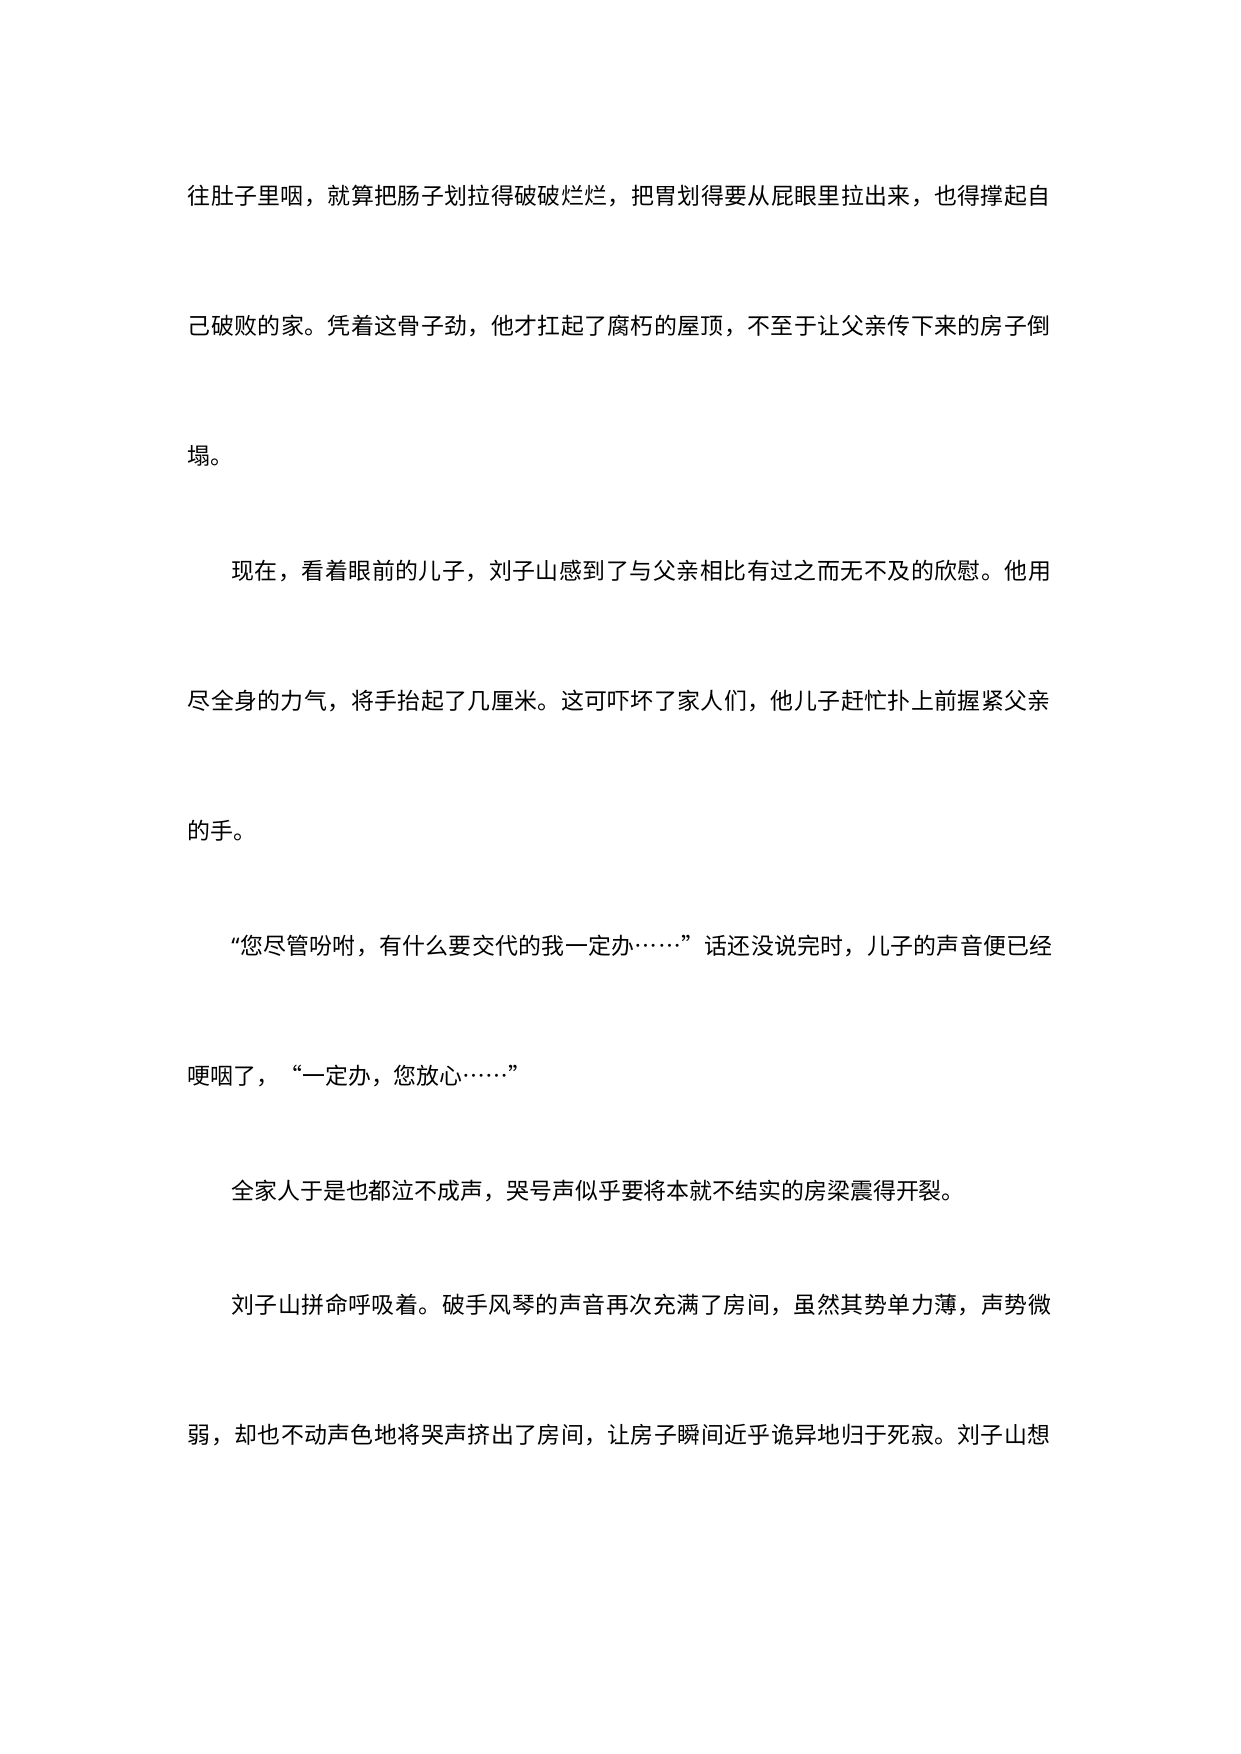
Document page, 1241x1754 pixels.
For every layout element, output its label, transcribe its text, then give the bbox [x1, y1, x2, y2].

text 全家人于是也都泣不成声，哭号声似乎要将本就不结实的房梁震得开裂。 [187, 1157, 1053, 1222]
text “您尽管吩咐，有什么要交代的我一定办……”话还没说完时，儿子的声音便已经哽咽了，“一定办，您放心……” [187, 912, 1053, 1107]
text 现在，看着眼前的儿子，刘子山感到了与父亲相比有过之而无不及的欣慰。他用尽全身的力气，将手抬起了几厘米。这可吓坏了家人们，他儿子赶忙扑上前握紧父亲的手。 [187, 537, 1053, 862]
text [187, 1272, 1053, 1467]
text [187, 162, 1053, 487]
